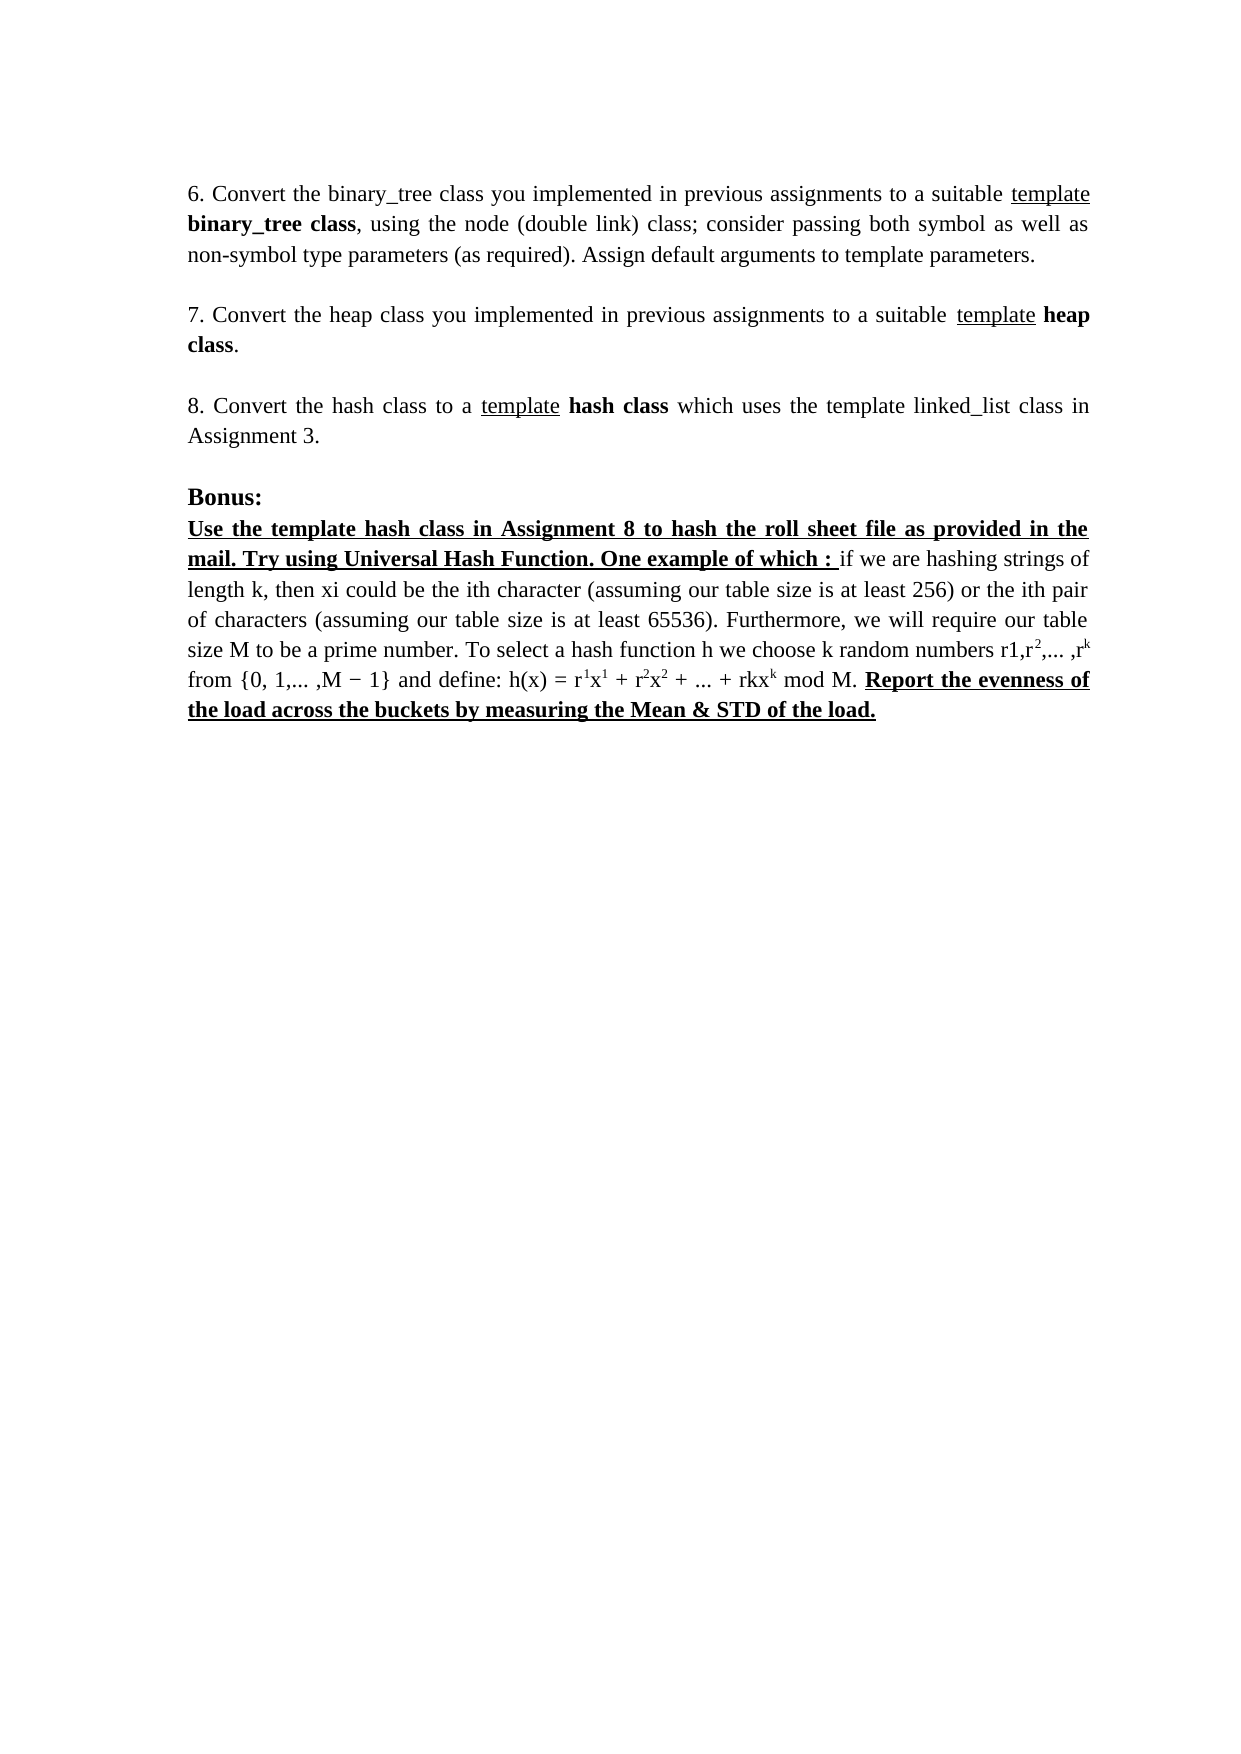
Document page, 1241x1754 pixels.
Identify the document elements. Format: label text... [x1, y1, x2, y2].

text 8. Convert the hash class to a template hash class which uses the template linked_list class in Assignment 3. [187, 392, 1090, 448]
text Bonus: [187, 482, 1090, 511]
text 6. Convert the binary_tree class you implemented in previous assignments to a suitable template binary_tree class, using the node (double link) class; consider passing both symbol as well as non-symbol type parameters (as required). Assign default arguments to template parameters. [187, 180, 1090, 267]
text 7. Convert the heap class you implemented in previous assignments to a suitable template heap class. [187, 301, 1090, 358]
text Use the template hash class in Assignment 8 to hash the roll sheet file as provided in the mail. Try using Universal Hash Function. One example of which : if we are hashing strings of length k, then xi could be the ith character (assuming our table size is at least 256) or the ith pair of characters (assuming our table size is at least 65536). Furthermore, we will require our table size M to be a prime number. To select a hash function h we choose k random numbers r1,r2,... ,rk from {0, 1,... ,M − 1} and define: h(x) = r1x1 + r2x2 + ... + rkxk mod M. Report the evenness of the load across the buckets by measuring the Mean & STD of the load. [187, 515, 1090, 723]
